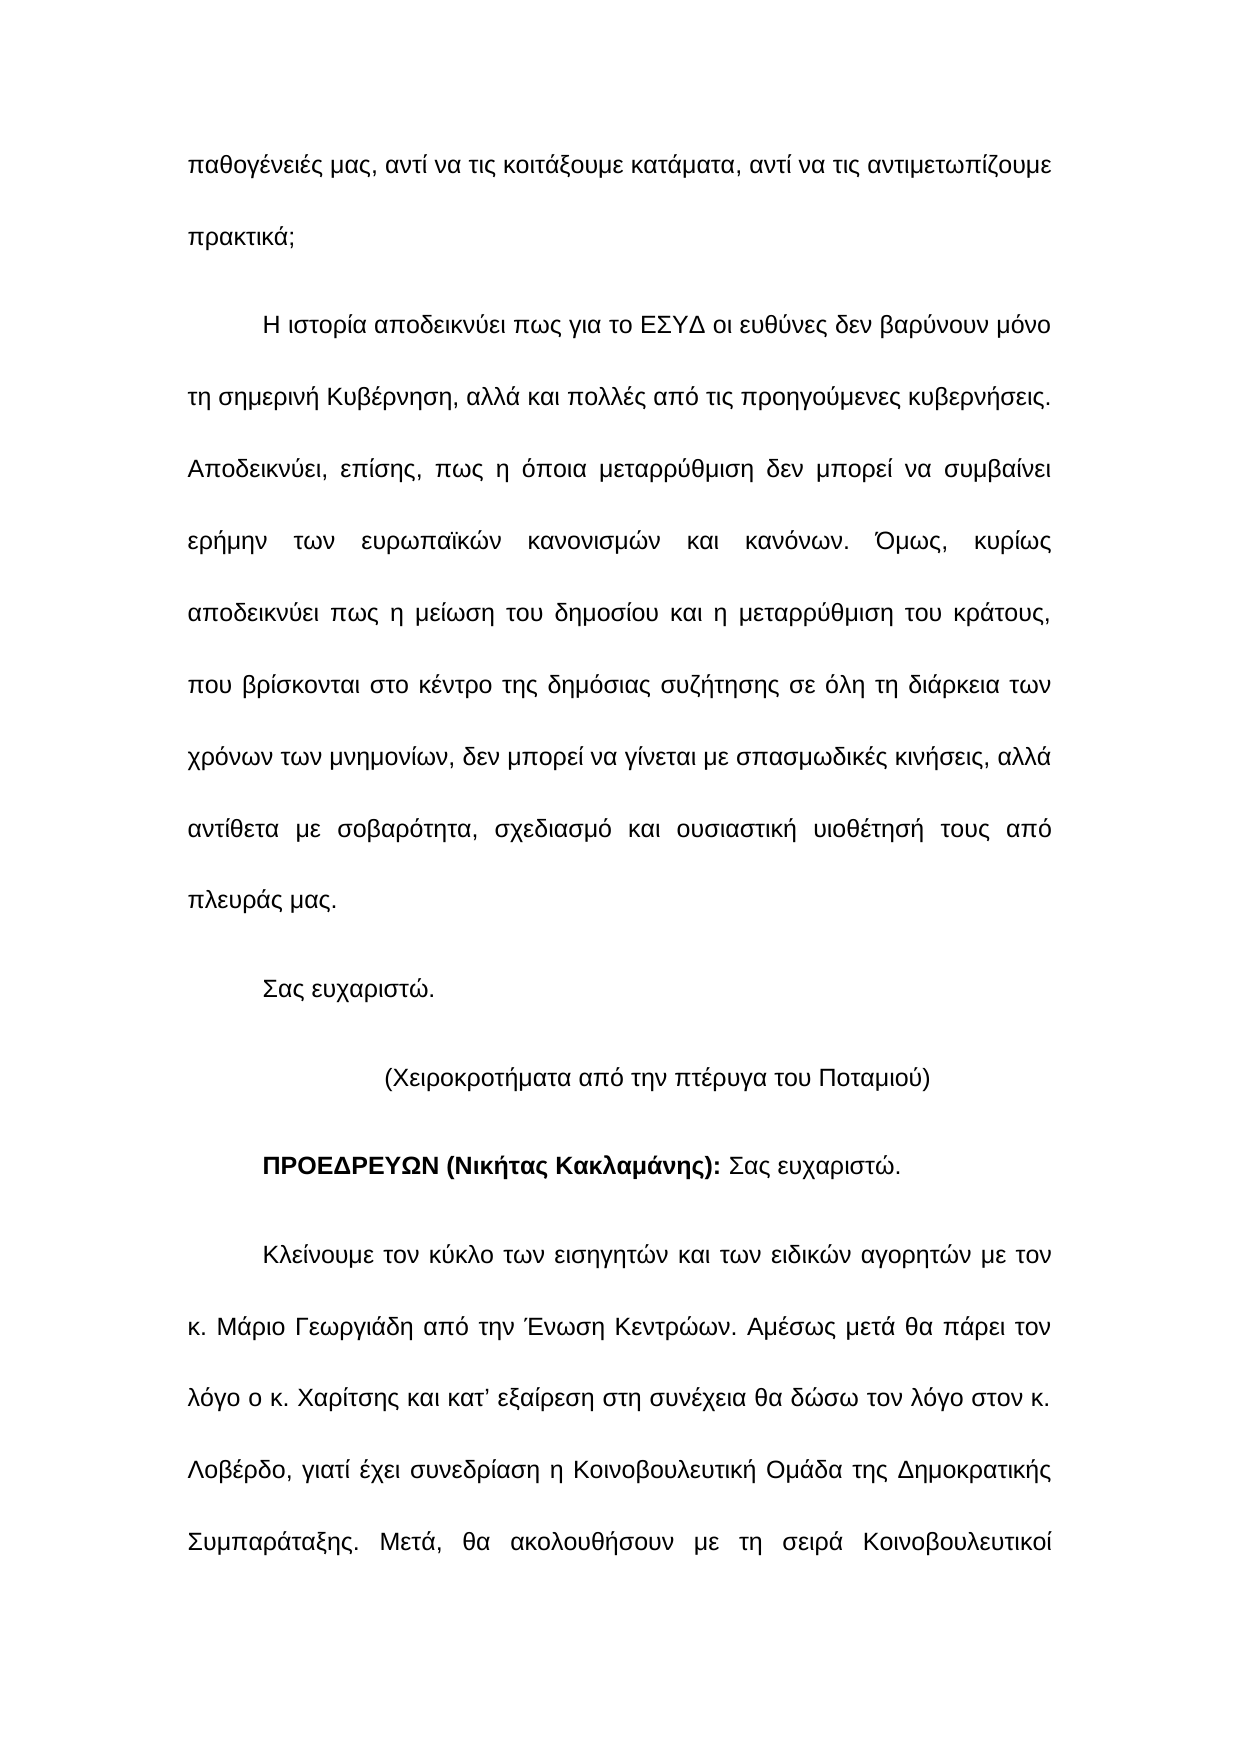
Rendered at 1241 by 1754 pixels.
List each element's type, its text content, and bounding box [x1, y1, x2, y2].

text ΠΡΟΕΔΡΕΥΩΝ (Νικήτας Κακλαμάνης): Σας ευχαριστώ. [187, 1151, 1053, 1180]
text (Χειροκροτήματα από την πτέρυγα του Ποταμιού) [187, 1062, 1053, 1091]
text Η ιστορία αποδεικνύει πως για το ΕΣΥΔ οι ευθύνες δεν βαρύνουν μόνο τη σημερινή Κυβέρνηση, αλλά και πολλές από τις προηγούμενες κυβερνήσεις. Αποδεικνύει, επίσης, πως η όποια μεταρρύθμιση δεν μπορεί να συμβαίνει ερήμην των ευρωπαϊκών κανονισμών και κανόνων. Όμως, κυρίως αποδεικνύει πως η μείωση του δημοσίου και η μεταρρύθμιση του κράτους, που βρίσκονται στο κέντρο της δημόσιας συζήτησης σε όλη τη διάρκεια των χρόνων των μνημονίων, δεν μπορεί να γίνεται με σπασμωδικές κινήσεις, αλλά αντίθετα με σοβαρότητα, σχεδιασμό και ουσιαστική υιοθέτησή τους από πλευράς μας. [187, 310, 1053, 914]
text Σας ευχαριστώ. [187, 974, 1053, 1003]
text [187, 150, 1053, 251]
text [187, 1239, 1053, 1556]
